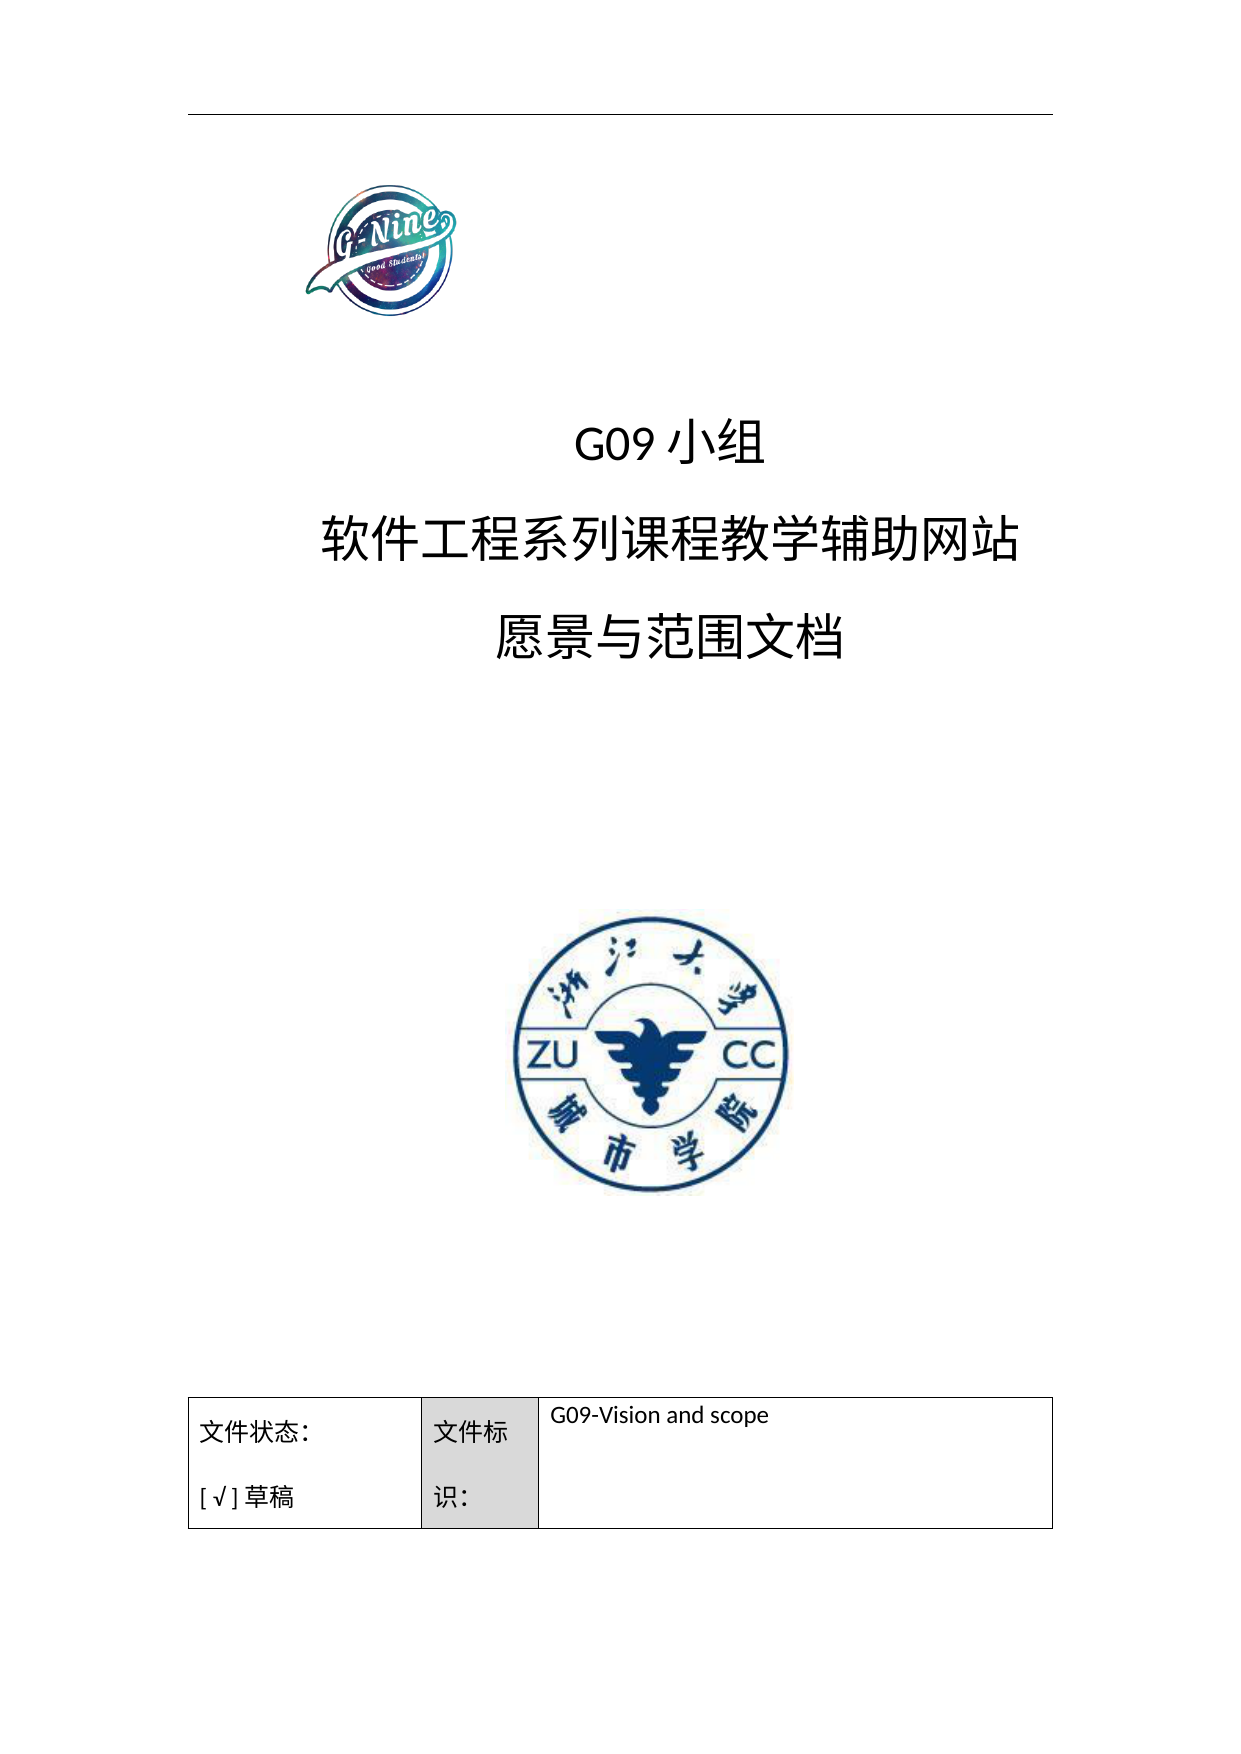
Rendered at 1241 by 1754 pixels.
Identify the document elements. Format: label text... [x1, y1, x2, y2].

picture [237, 162, 552, 347]
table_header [189, 1398, 421, 1528]
table_header G09-Vision and scope [539, 1398, 1052, 1528]
text 软件工程系列课程教学辅助网站 [187, 487, 1053, 584]
text G09小组 [187, 389, 1053, 487]
text 愿景与范围文档 [187, 584, 1053, 682]
table_header 文件标识： [422, 1398, 538, 1528]
picture [505, 909, 794, 1196]
